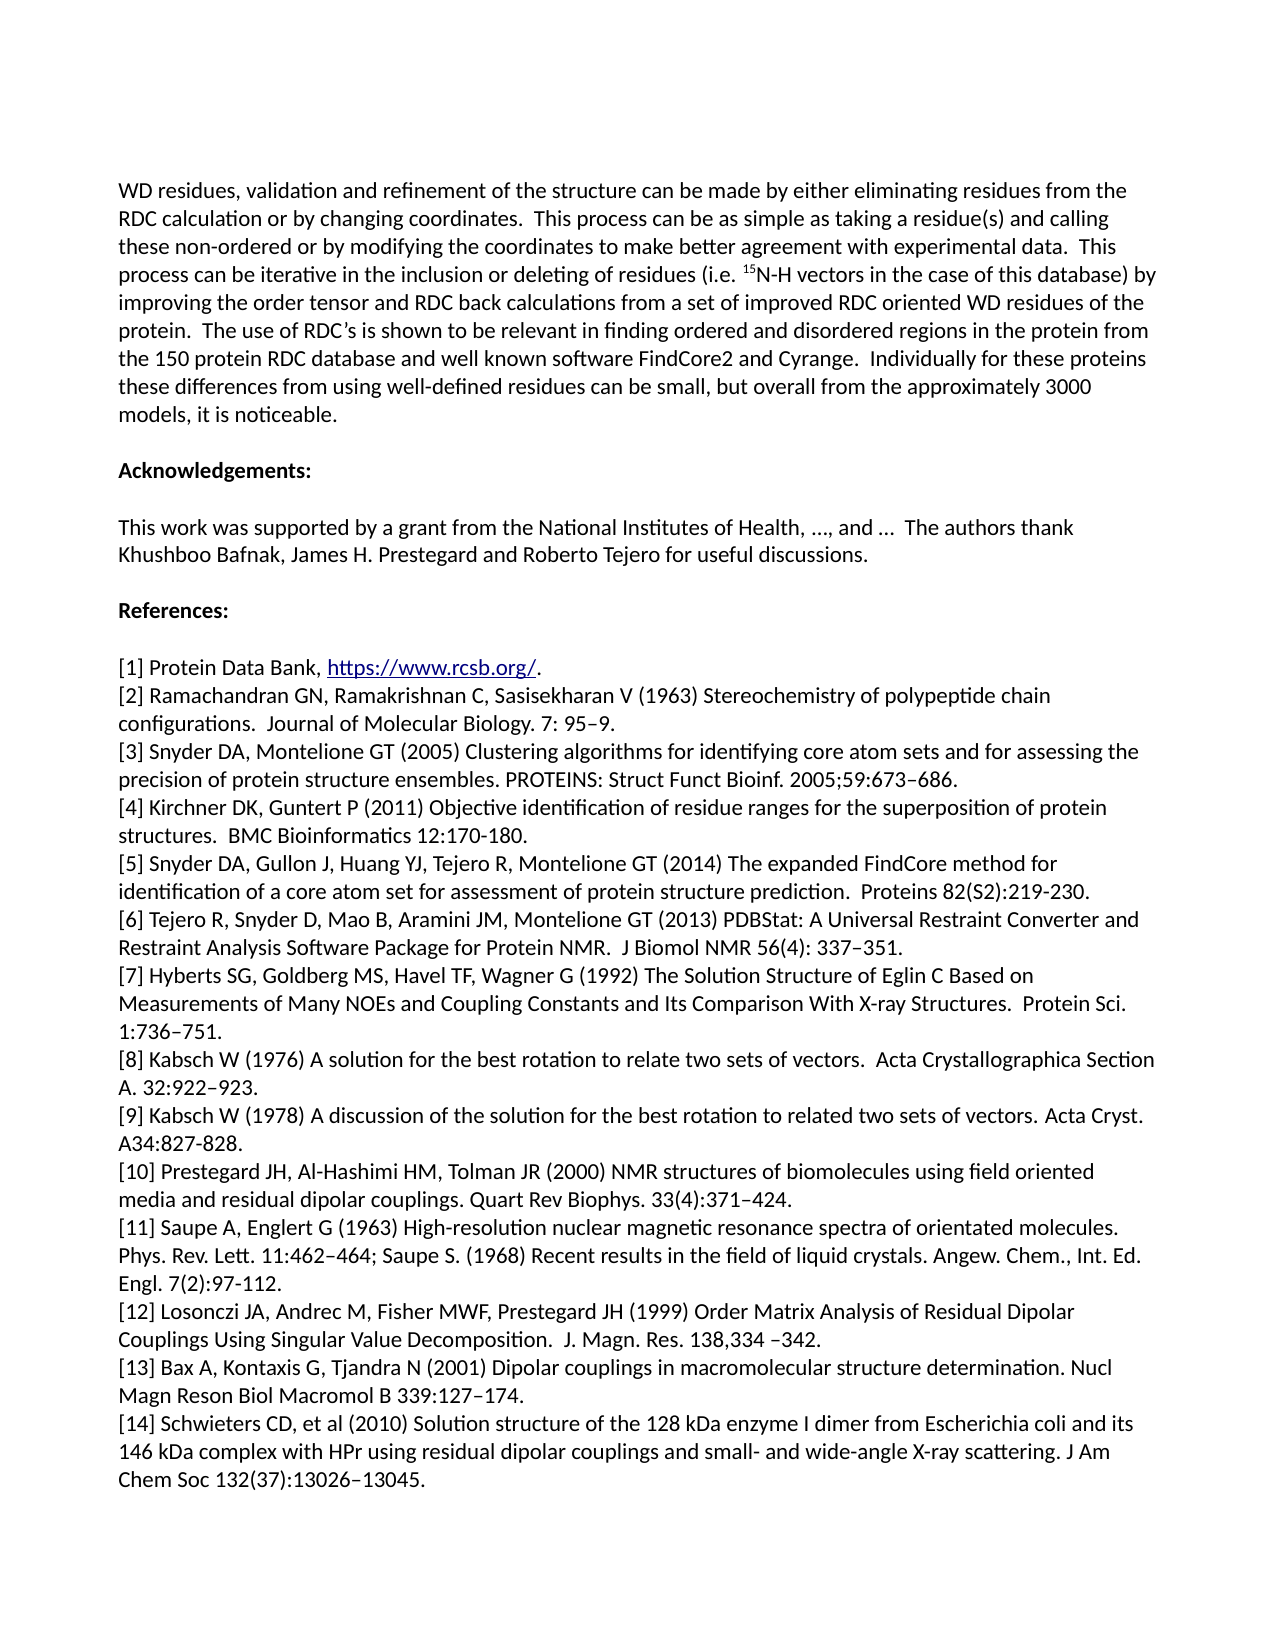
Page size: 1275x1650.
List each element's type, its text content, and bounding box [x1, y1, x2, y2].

text [9] Kabsch W (1978) A discussion of the solution for the best rotation to related two sets of vectors. Acta Cryst. A34:827-828. [118, 1101, 1157, 1157]
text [118, 176, 1157, 428]
text This work was supported by a grant from the National Institutes of Health, …, and … The authors thank Khushboo Bafnak, James H. Prestegard and Roberto Tejero for useful discussions. [118, 513, 1157, 569]
text [3] Snyder DA, Montelione GT (2005) Clustering algorithms for identifying core atom sets and for assessing the precision of protein structure ensembles. PROTEINS: Struct Funct Bioinf. 2005;59:673–686. [118, 737, 1157, 793]
text [13] Bax A, Kontaxis G, Tjandra N (2001) Dipolar couplings in macromolecular structure determination. Nucl Magn Reson Biol Macromol B 339:127–174. [118, 1353, 1157, 1409]
text References: [118, 597, 1157, 625]
text [4] Kirchner DK, Guntert P (2011) Objective identification of residue ranges for the superposition of protein structures. BMC Bioinformatics 12:170-180. [118, 793, 1157, 849]
text [14] Schwieters CD, et al (2010) Solution structure of the 128 kDa enzyme I dimer from Escherichia coli and its 146 kDa complex with HPr using residual dipolar couplings and small- and wide-angle X-ray scattering. J Am Chem Soc 132(37):13026–13045. [118, 1409, 1157, 1493]
text [6] Tejero R, Snyder D, Mao B, Aramini JM, Montelione GT (2013) PDBStat: A Universal Restraint Converter and Restraint Analysis Software Package for Protein NMR. J Biomol NMR 56(4): 337–351. [118, 905, 1157, 961]
text Phys. Rev. Lett. 11:462–464; Saupe S. (1968) Recent results in the field of liquid crystals. Angew. Chem., Int. Ed. Engl. 7(2):97-112. [118, 1241, 1157, 1297]
text [8] Kabsch W (1976) A solution for the best rotation to relate two sets of vectors. Acta Crystallographica Section A. 32:922–923. [118, 1045, 1157, 1101]
text [12] Losonczi JA, Andrec M, Fisher MWF, Prestegard JH (1999) Order Matrix Analysis of Residual Dipolar Couplings Using Singular Value Decomposition. J. Magn. Res. 138,334 –342. [118, 1297, 1157, 1353]
text [5] Snyder DA, Gullon J, Huang YJ, Tejero R, Montelione GT (2014) The expanded FindCore method for identification of a core atom set for assessment of protein structure prediction. Proteins 82(S2):219-230. [118, 849, 1157, 905]
text [10] Prestegard JH, Al-Hashimi HM, Tolman JR (2000) NMR structures of biomolecules using field oriented media and residual dipolar couplings. Quart Rev Biophys. 33(4):371–424. [118, 1157, 1157, 1213]
text [2] Ramachandran GN, Ramakrishnan C, Sasisekharan V (1963) Stereochemistry of polypeptide chain configurations. Journal of Molecular Biology. 7: 95–9. [118, 681, 1157, 737]
text [1] Protein Data Bank, https://www.rcsb.org/. [118, 653, 1157, 681]
text [7] Hyberts SG, Goldberg MS, Havel TF, Wagner G (1992) The Solution Structure of Eglin C Based on Measurements of Many NOEs and Coupling Constants and Its Comparison With X-ray Structures. Protein Sci. 1:736–751. [118, 961, 1157, 1045]
text Acknowledgements: [118, 457, 1157, 484]
text [11] Saupe A, Englert G (1963) High-resolution nuclear magnetic resonance spectra of orientated molecules. [118, 1213, 1157, 1241]
